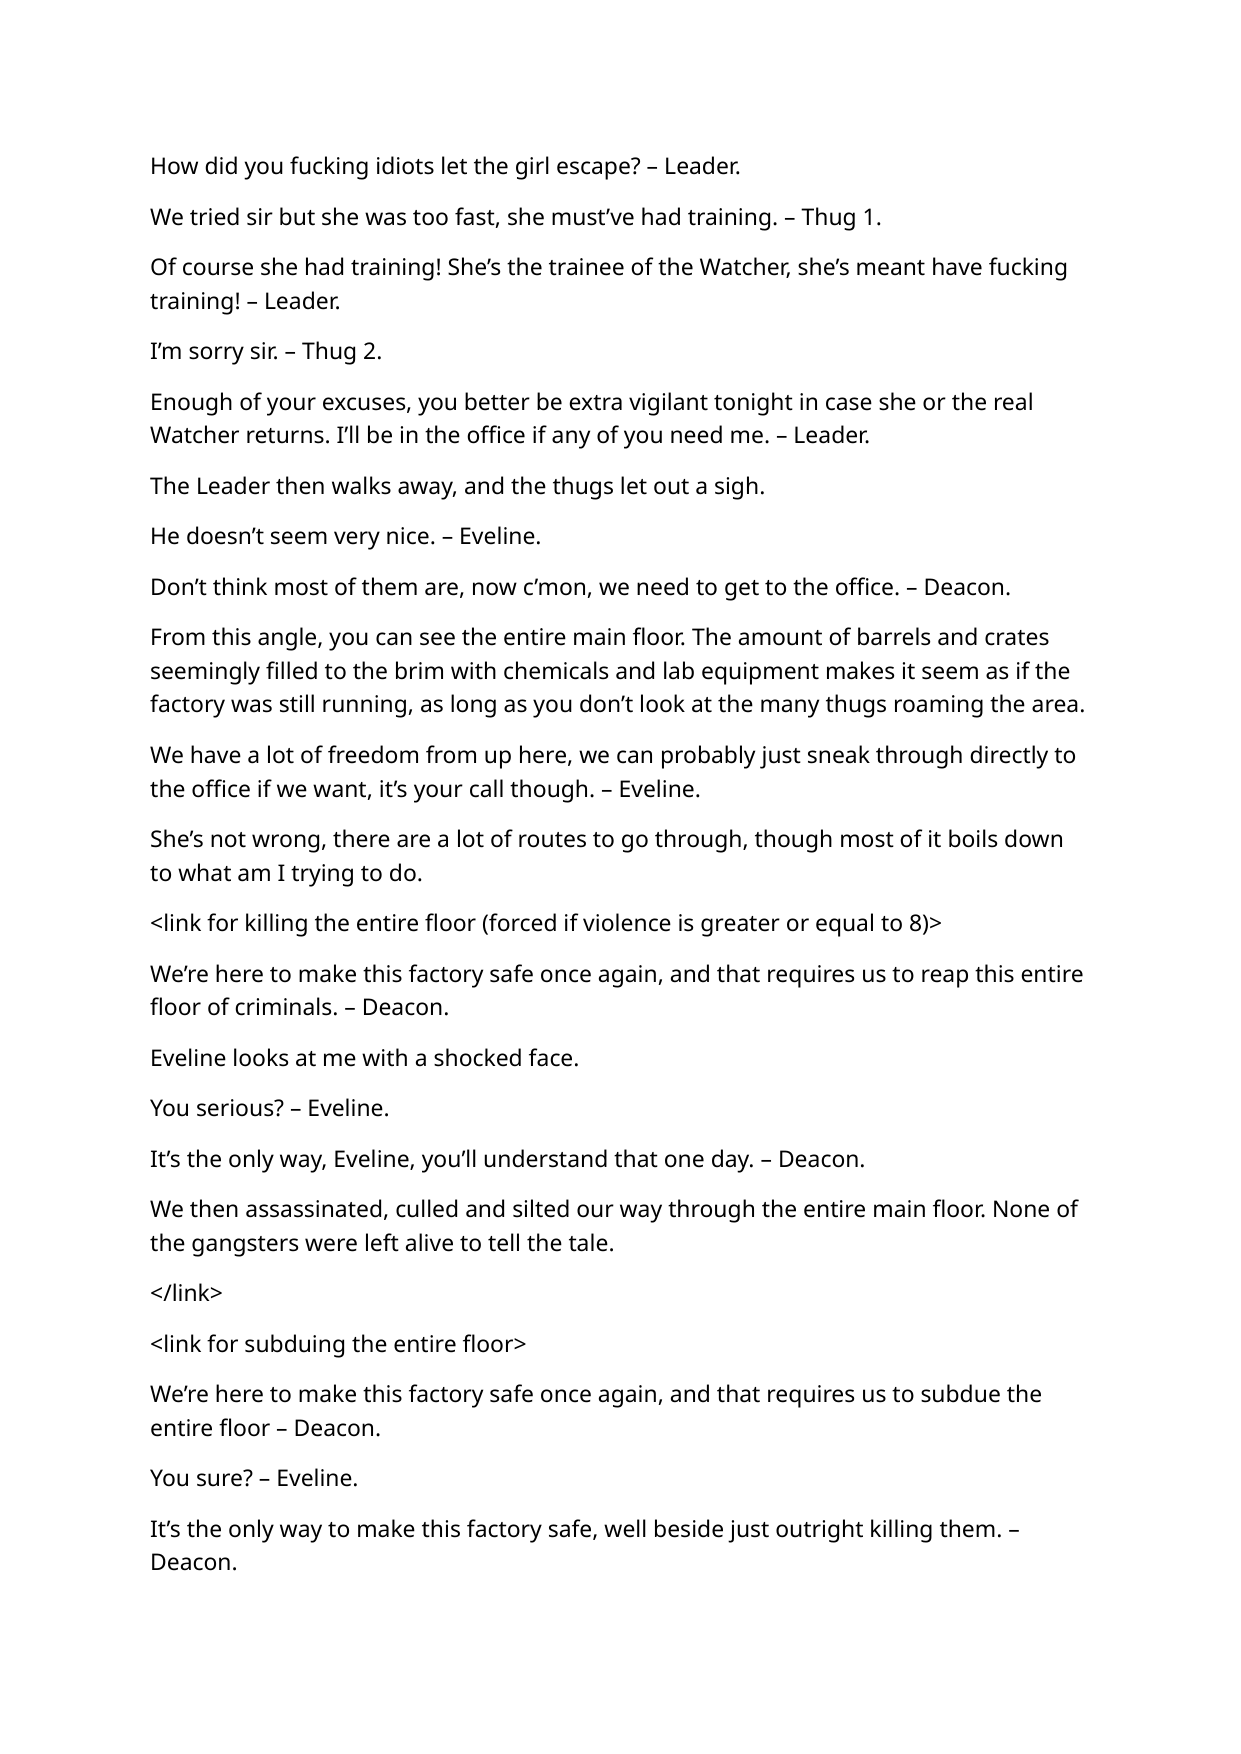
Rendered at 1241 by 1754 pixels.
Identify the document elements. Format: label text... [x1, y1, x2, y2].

text Don’t think most of them are, now c’mon, we need to get to the office. – Deacon. [150, 570, 1090, 602]
text It’s the only way to make this factory safe, well beside just outright killing them. – Deacon. [150, 1512, 1090, 1577]
text She’s not wrong, there are a lot of routes to go through, though most of it boils down to what am I trying to do. [150, 823, 1090, 888]
text How did you fucking idiots let the girl escape? – Leader. [150, 150, 1090, 181]
text </link> [150, 1277, 1090, 1308]
text We’re here to make this factory safe once again, and that requires us to subdue the entire floor – Deacon. [150, 1378, 1090, 1443]
text We tried sir but she was too fast, she must’ve had training. – Thug 1. [150, 200, 1090, 232]
text We’re here to make this factory safe once again, and that requires us to reap this entire floor of criminals. – Deacon. [150, 957, 1090, 1022]
text Eveline looks at me with a shocked face. [150, 1042, 1090, 1073]
text The Leader then walks away, and the thugs let out a sigh. [150, 469, 1090, 501]
text You serious? – Eveline. [150, 1092, 1090, 1123]
text Of course she had training! She’s the trainee of the Watcher, she’s meant have fucking training! – Leader. [150, 251, 1090, 316]
text From this angle, you can see the entire main floor. The amount of barrels and crates seemingly filled to the brim with chemicals and lab equipment makes it seem as if the factory was still running, as long as you don’t look at the many thugs roaming the area. [150, 621, 1090, 719]
text <link for killing the entire floor (forced if violence is greater or equal to 8)> [150, 907, 1090, 938]
text Enough of your excuses, you better be extra vigilant tonight in case she or the real Watcher returns. I’ll be in the office if any of you need me. – Leader. [150, 385, 1090, 450]
text He doesn’t seem very nice. – Eveline. [150, 520, 1090, 551]
text It’s the only way, Eveline, you’ll understand that one day. – Deacon. [150, 1142, 1090, 1174]
text I’m sorry sir. – Thug 2. [150, 335, 1090, 366]
text <link for subduing the entire floor> [150, 1327, 1090, 1359]
text You sure? – Eveline. [150, 1462, 1090, 1493]
text We then assassinated, culled and silted our way through the entire main floor. None of the gangsters were left alive to tell the tale. [150, 1193, 1090, 1258]
text We have a lot of freedom from up here, we can probably just sneak through directly to the office if we want, it’s your call though. – Eveline. [150, 739, 1090, 804]
